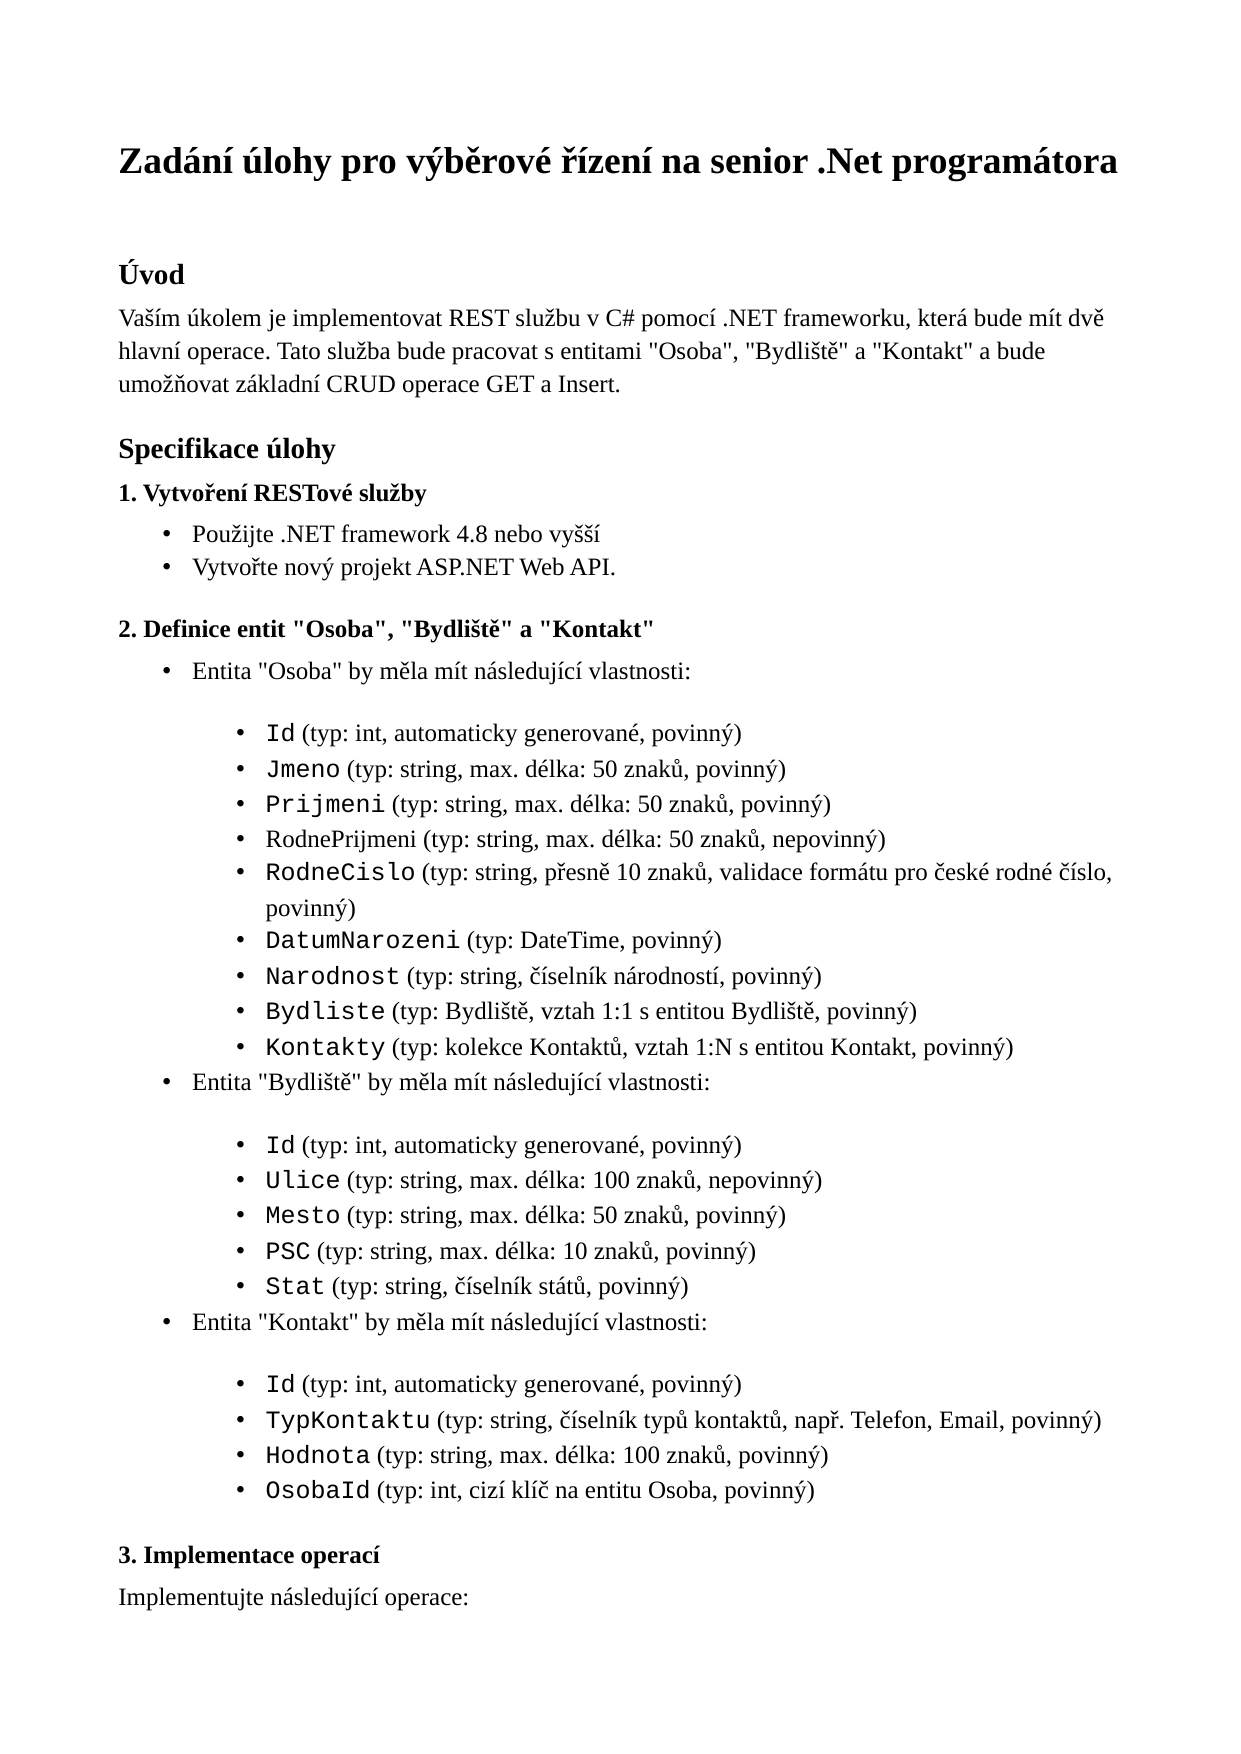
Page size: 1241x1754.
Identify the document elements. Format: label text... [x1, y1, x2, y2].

list Hodnota (typ: string, max. délka: 100 znaků, povinný) [236, 1440, 1122, 1471]
text Implementujte následující operace: [118, 1582, 1122, 1611]
list Jmeno (typ: string, max. délka: 50 znaků, povinný) [236, 754, 1122, 784]
subtitle 2. Definice entit "Osoba", "Bydliště" a "Kontakt" [118, 614, 1122, 643]
list Vytvořte nový projekt ASP.NET Web API. [162, 552, 1122, 581]
list DatumNarozeni (typ: DateTime, povinný) [236, 926, 1122, 956]
list Entita "Bydliště" by měla mít následující vlastnosti: [162, 1067, 1122, 1096]
list Stat (typ: string, číselník států, povinný) [236, 1271, 1122, 1302]
list Narodnost (typ: string, číselník národností, povinný) [236, 961, 1122, 992]
list RodnePrijmeni (typ: string, max. délka: 50 znaků, nepovinný) [236, 824, 1122, 853]
list Id (typ: int, automaticky generované, povinný) [236, 718, 1122, 749]
list Bydliste (typ: Bydliště, vztah 1:1 s entitou Bydliště, povinný) [236, 996, 1122, 1027]
list Id (typ: int, automaticky generované, povinný) [236, 1369, 1122, 1400]
list Kontakty (typ: kolekce Kontaktů, vztah 1:N s entitou Kontakt, povinný) [236, 1032, 1122, 1063]
list Ulice (typ: string, max. délka: 100 znaků, nepovinný) [236, 1165, 1122, 1196]
list Prijmeni (typ: string, max. délka: 50 znaků, povinný) [236, 789, 1122, 820]
subtitle 1. Vytvoření RESTové služby [118, 478, 1122, 506]
list PSC (typ: string, max. délka: 10 znaků, povinný) [236, 1236, 1122, 1267]
list Id (typ: int, automaticky generované, povinný) [236, 1130, 1122, 1161]
list TypKontaktu (typ: string, číselník typů kontaktů, např. Telefon, Email, povinný) [236, 1405, 1122, 1436]
subtitle Úvod [118, 257, 1122, 291]
list Entita "Osoba" by měla mít následující vlastnosti: [162, 656, 1122, 684]
list Mesto (typ: string, max. délka: 50 znaků, povinný) [236, 1201, 1122, 1231]
subtitle Specifikace úlohy [118, 432, 1122, 465]
list RodneCislo (typ: string, přesně 10 znaků, validace formátu pro české rodné číslo, povinný) [236, 857, 1122, 921]
subtitle 3. Implementace operací [118, 1541, 1122, 1569]
list OsobaId (typ: int, cizí klíč na entitu Osoba, povinný) [236, 1476, 1122, 1506]
list Použijte .NET framework 4.8 nebo vyšší [162, 519, 1122, 548]
subtitle Zadání úlohy pro výběrové řízení na senior .Net programátora [118, 139, 1122, 182]
text Vaším úkolem je implementovat REST službu v C# pomocí .NET frameworku, která bude mít dvě hlavní operace. Tato služba bude pracovat s entitami "Osoba", "Bydliště" a "Kontakt" a bude umožňovat základní CRUD operace GET a Insert. [118, 303, 1122, 398]
list Entita "Kontakt" by měla mít následující vlastnosti: [162, 1307, 1122, 1336]
